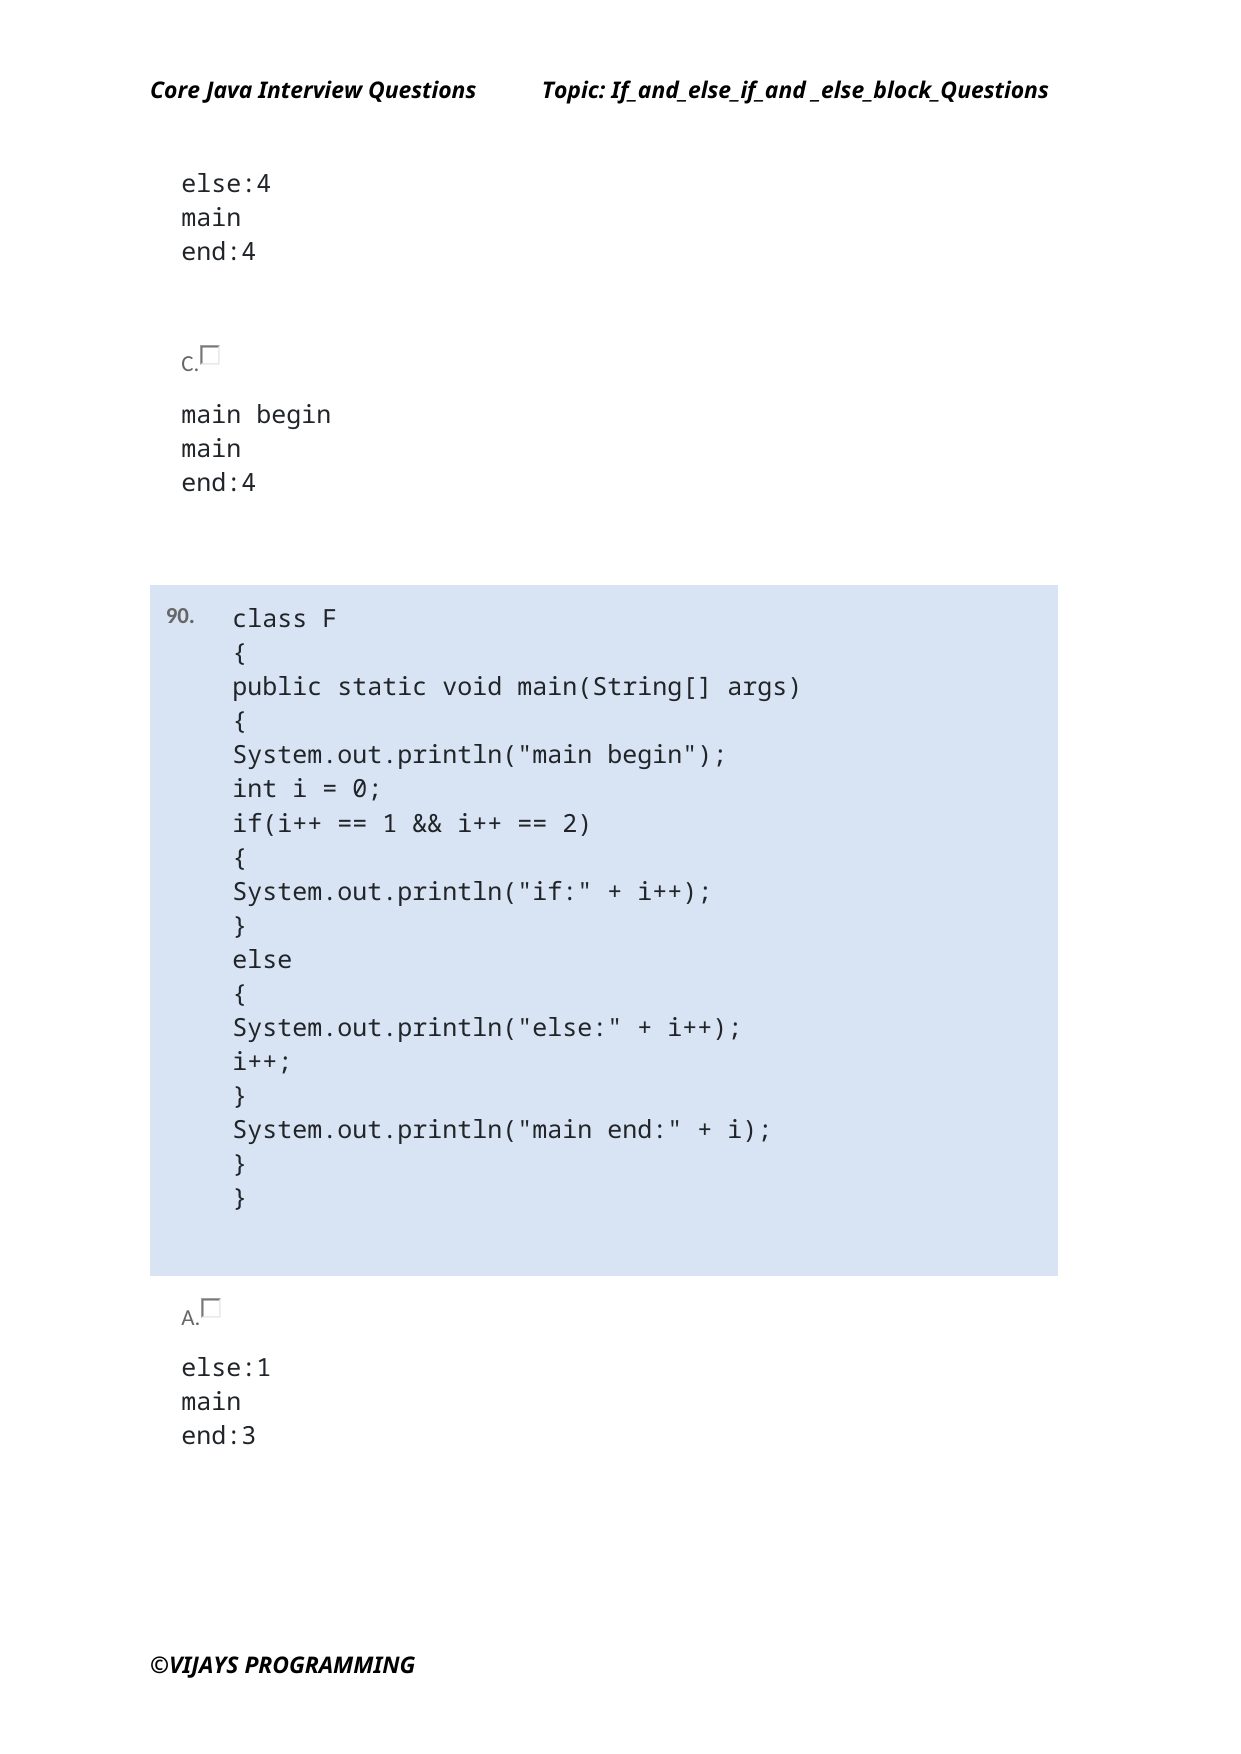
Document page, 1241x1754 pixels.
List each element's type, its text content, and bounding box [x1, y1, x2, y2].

table_cell [150, 150, 1090, 585]
table_cell class F { public static void main(String[] args) { System.out.println("main begin"); int i = 0; if(i++ == 1 && i++ == 2) { System.out.println("if:" + i++); } else { System.out.println("else:" + i++); i++; } System.out.println("main end:" + i); } } [216, 585, 1058, 1276]
table_cell 90. [150, 585, 216, 1276]
table_cell [150, 1276, 1090, 1572]
